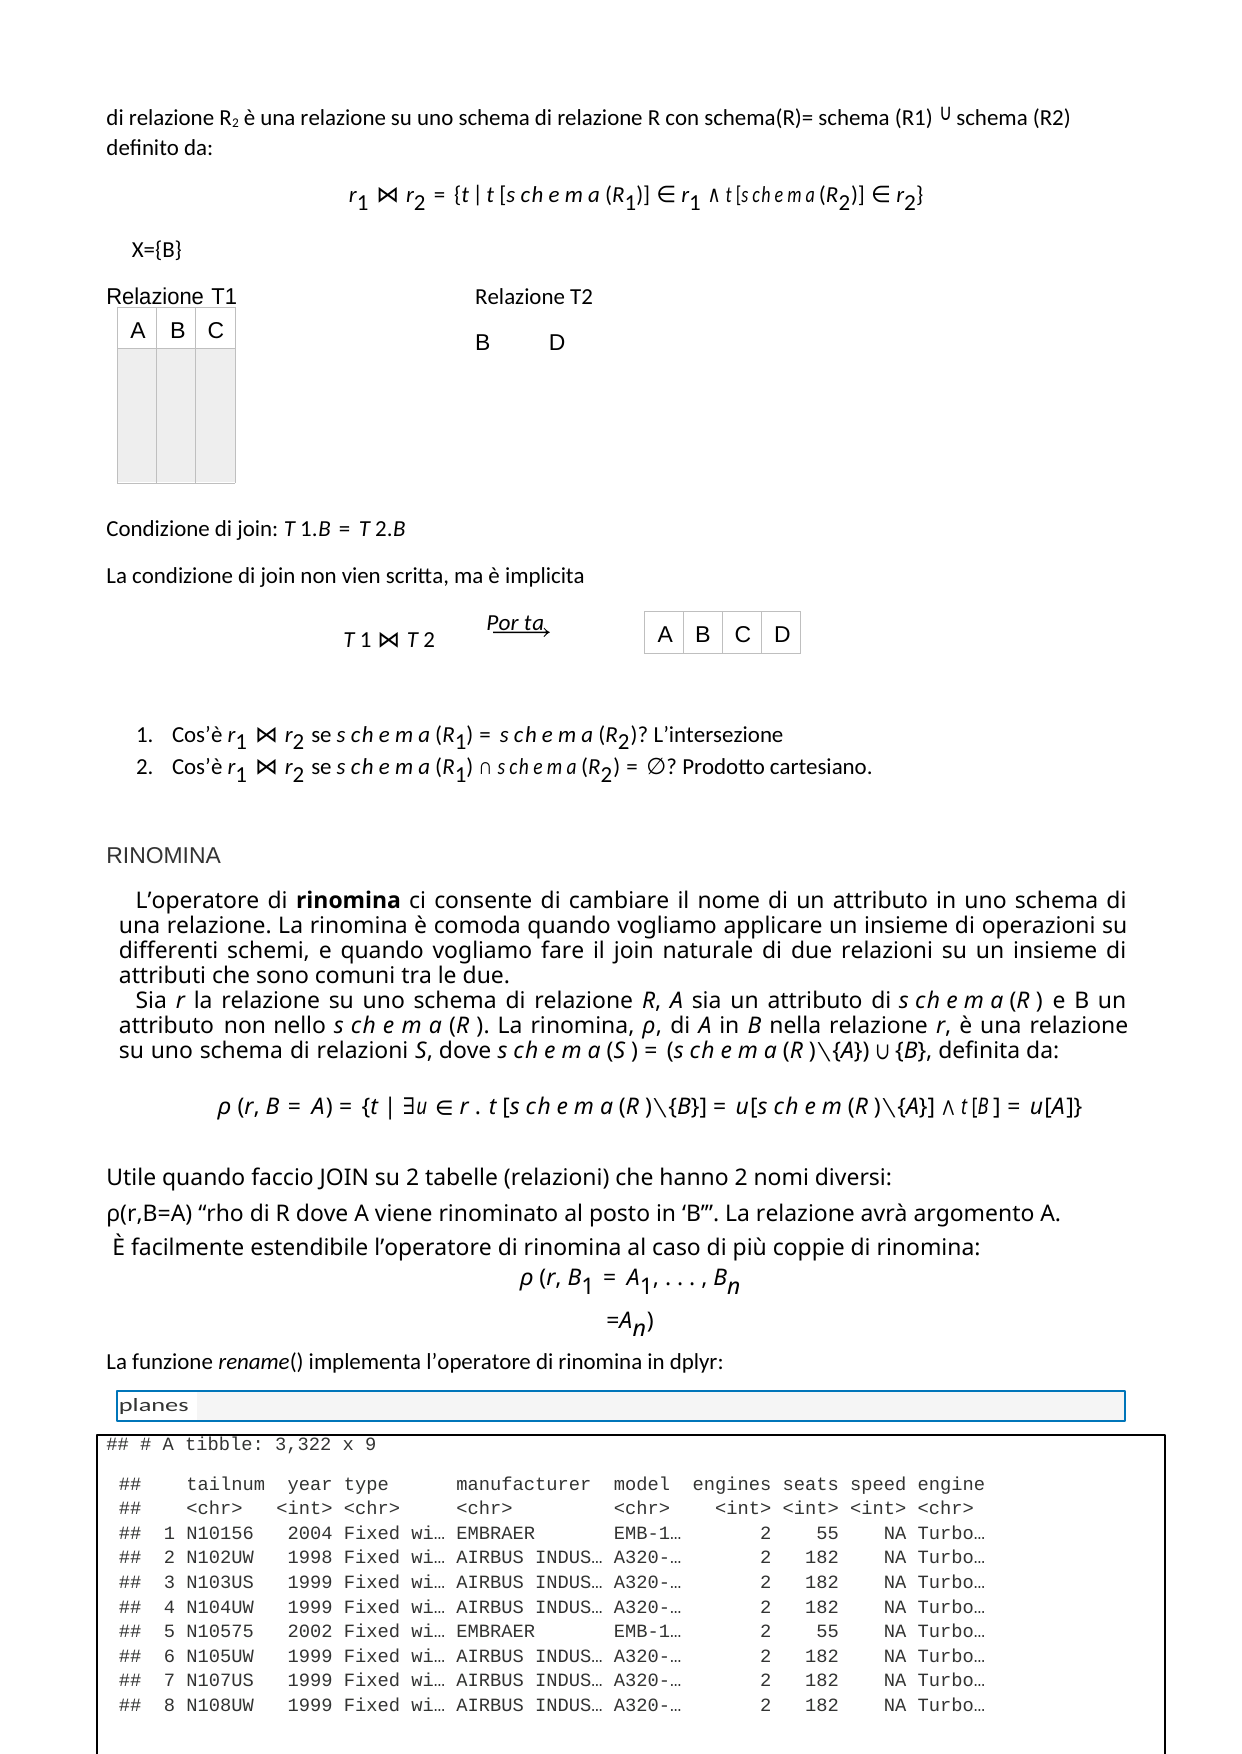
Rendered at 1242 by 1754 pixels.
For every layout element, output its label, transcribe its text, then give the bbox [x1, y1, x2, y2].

text planes [119, 1394, 1135, 1417]
text ## 7 N107US 1999 Fixed wi… AIRBUS INDUS… A320-… 2 182 NA Turbo… [119, 1671, 1135, 1692]
text ρ (r, B1 = A1, . . . , Bn =An) [497, 1261, 762, 1344]
text ## <chr> <int> <chr> <chr> <chr> <int> <int> <int> <chr> [119, 1499, 1135, 1520]
text B D [106, 329, 1139, 355]
subtitle RINOMINA [106, 842, 1135, 869]
text ## # A tibble: 3,322 x 9 [106, 1435, 1135, 1456]
text r1 ⋈ r2 = {t | t [s ch e m a (R1)] ∈ r1 ∧ t [s ch e m a (R2)] ∈ r2} [349, 180, 1135, 216]
text Sia r la relazione su uno schema di relazione R, A sia un attributo di s ch e m a (R ) e B un attributo non nello s ch e m a (R ). La rinomina, ρ, di A in B nella relazione r, è una relazione su uno schema di relazioni S, dove s ch e m a (S ) = (s ch e m a (R )∖{A}) ∪ {B}, definita da: [119, 988, 1128, 1063]
text La condizione di join non vien scritta, ma è implicita [106, 561, 1135, 589]
text X={B} [132, 235, 1111, 263]
text ρ(r,B=A) “rho di R dove A viene rinominato al posto in ‘B’”. La relazione avrà argomento A. [106, 1197, 1135, 1228]
text 2. Cos’è r1 ⋈ r2 se s ch e m a (R1) ∩ s ch e m a (R2) = ∅? Prodotto cartesiano. [136, 758, 1135, 785]
text È facilmente estendibile l’operatore di rinomina al caso di più coppie di rinomina: [106, 1234, 1135, 1259]
text di relazione R2 è una relazione su uno schema di relazione R con schema(R)= schema (R1) ∪ schema (R2) definito da: [106, 98, 1135, 161]
text ## 4 N104UW 1999 Fixed wi… AIRBUS INDUS… A320-… 2 182 NA Turbo… [119, 1597, 1135, 1619]
text ## 2 N102UW 1998 Fixed wi… AIRBUS INDUS… A320-… 2 182 NA Turbo… [119, 1548, 1135, 1569]
text 1. Cos’è r1 ⋈ r2 se s ch e m a (R1) = s ch e m a (R2)? L’intersezione [136, 720, 1135, 755]
text ρ (r, B = A) = {t | ∃u ∈ r . t [s ch e m a (R )∖{B}] = u[s ch e m (R )∖{A}] ∧ t [B ] = u[A]} [217, 1090, 1135, 1121]
text Condizione di join: T 1.B = T 2.B [106, 514, 1135, 542]
text La funzione rename() implementa l’operatore di rinomina in dplyr: [106, 1347, 1135, 1375]
text ## 3 N103US 1999 Fixed wi… AIRBUS INDUS… A320-… 2 182 NA Turbo… [119, 1573, 1135, 1594]
text ## 8 N108UW 1999 Fixed wi… AIRBUS INDUS… A320-… 2 182 NA Turbo… [119, 1696, 1135, 1717]
text ## tailnum year type manufacturer model engines seats speed engine [119, 1474, 1135, 1496]
text T 1 ⋈ T 2 Por ta [343, 608, 1135, 653]
text Relazione T1 Relazione T2 [106, 282, 1139, 310]
text L’operatore di rinomina ci consente di cambiare il nome di un attributo in uno schema di una relazione. La rinomina è comoda quando vogliamo applicare un insieme di operazioni su differenti schemi, e quando vogliamo fare il join naturale di due relazioni su un insieme di attributi che sono comuni tra le due. [119, 888, 1128, 988]
text ## 6 N105UW 1999 Fixed wi… AIRBUS INDUS… A320-… 2 182 NA Turbo… [119, 1647, 1135, 1668]
text ## 1 N10156 2004 Fixed wi… EMBRAER EMB-1… 2 55 NA Turbo… [119, 1524, 1135, 1545]
text Utile quando faccio JOIN su 2 tabelle (relazioni) che hanno 2 nomi diversi: [106, 1161, 1135, 1192]
text ## 5 N10575 2002 Fixed wi… EMBRAER EMB-1… 2 55 NA Turbo… [119, 1622, 1135, 1643]
